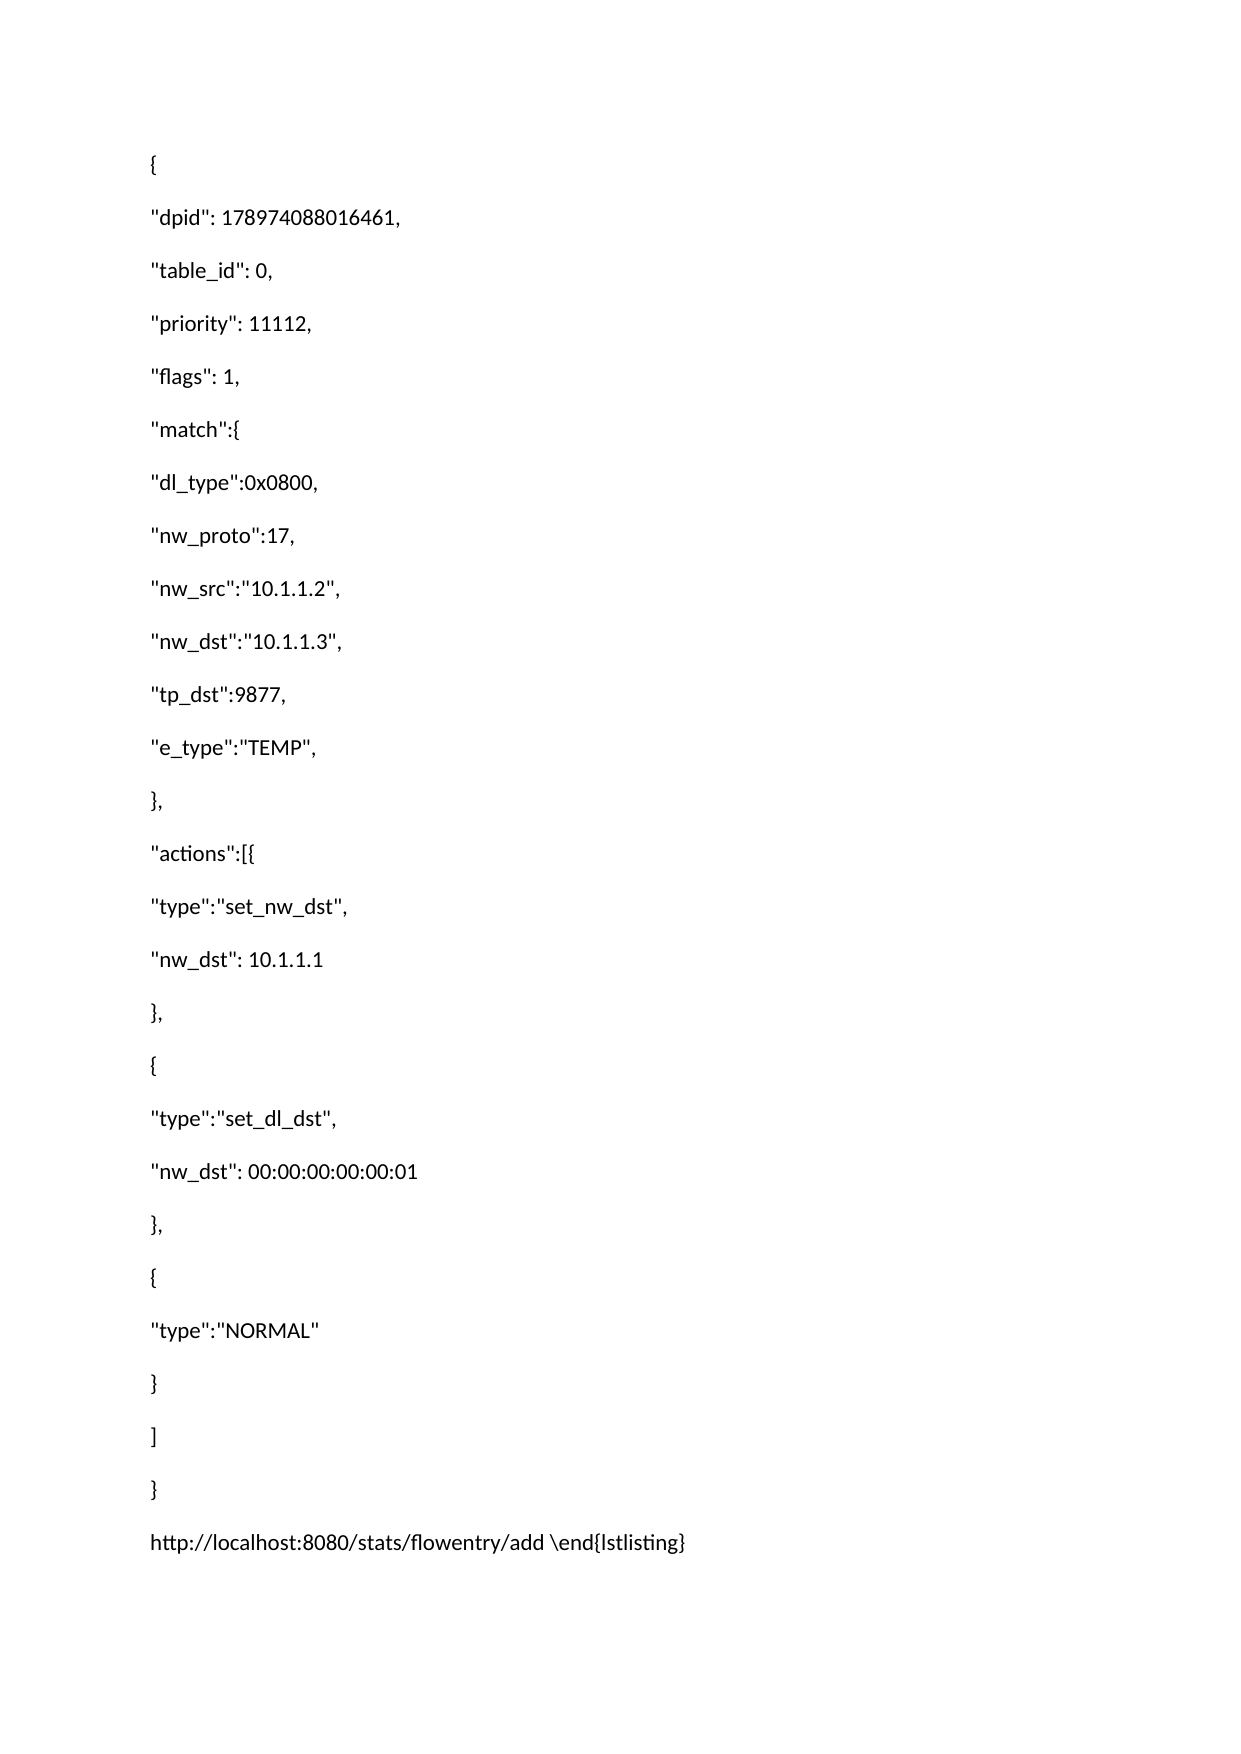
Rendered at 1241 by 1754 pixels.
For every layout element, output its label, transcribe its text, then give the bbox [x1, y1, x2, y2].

text { [150, 150, 1090, 178]
text { [150, 1051, 1090, 1079]
text "type":"NORMAL" [150, 1316, 1090, 1344]
text { [150, 1263, 1090, 1291]
text "flags": 1, [150, 362, 1090, 390]
text "nw_proto":17, [150, 521, 1090, 549]
text "nw_src":"10.1.1.2", [150, 574, 1090, 602]
text "nw_dst":"10.1.1.3", [150, 627, 1090, 655]
text "e_type":"TEMP", [150, 733, 1090, 761]
text "actions":[{ [150, 839, 1090, 867]
text ] [150, 1422, 1090, 1451]
text "dl_type":0x0800, [150, 468, 1090, 496]
text http://localhost:8080/stats/flowentry/add \end{lstlisting} [150, 1528, 1090, 1557]
text "match":{ [150, 415, 1090, 443]
text "priority": 11112, [150, 309, 1090, 337]
text "dpid": 178974088016461, [150, 203, 1090, 231]
text }, [150, 998, 1090, 1026]
text "nw_dst": 00:00:00:00:00:01 [150, 1157, 1090, 1185]
text "table_id": 0, [150, 256, 1090, 284]
text }, [150, 786, 1090, 814]
text "type":"set_dl_dst", [150, 1104, 1090, 1132]
text "type":"set_nw_dst", [150, 892, 1090, 920]
text }, [150, 1210, 1090, 1238]
text "tp_dst":9877, [150, 680, 1090, 708]
text "nw_dst": 10.1.1.1 [150, 945, 1090, 973]
text } [150, 1476, 1090, 1503]
text } [150, 1369, 1090, 1397]
